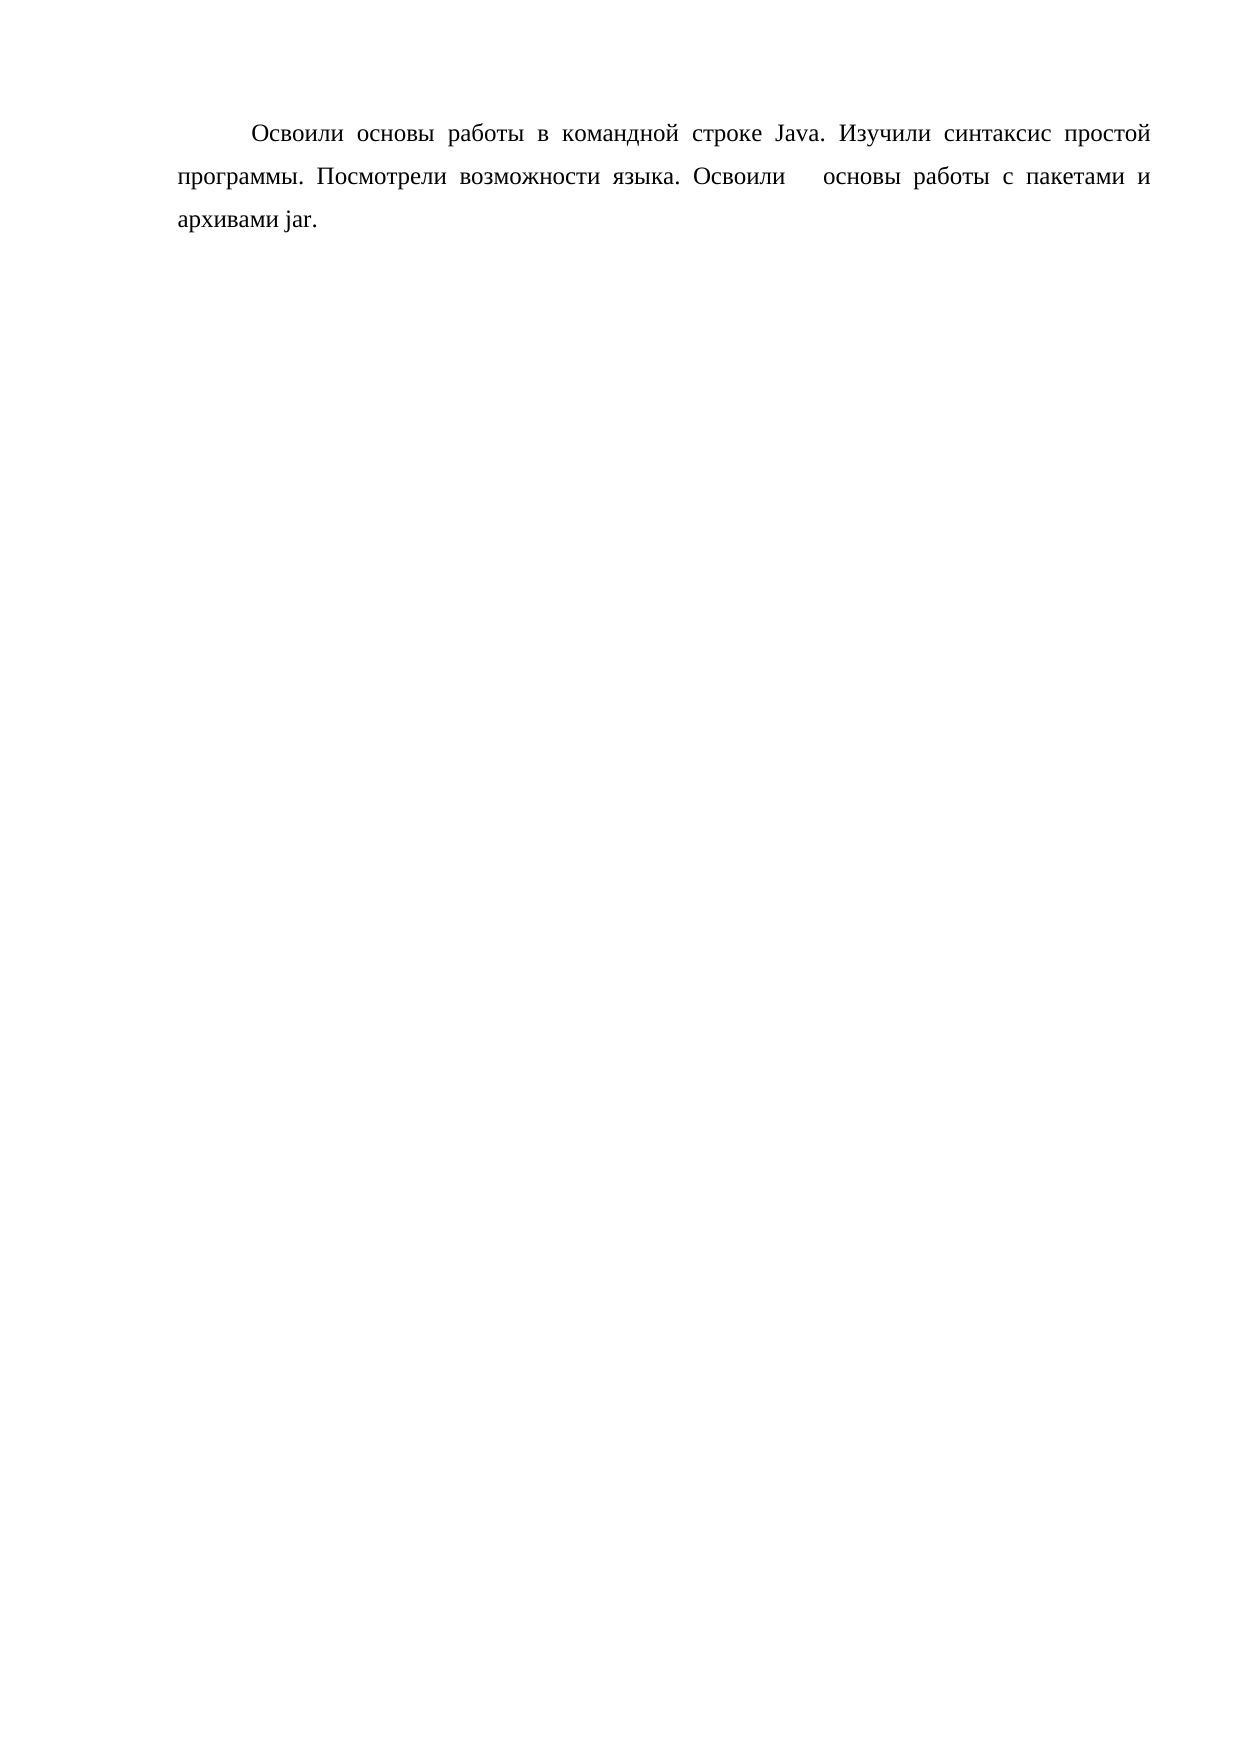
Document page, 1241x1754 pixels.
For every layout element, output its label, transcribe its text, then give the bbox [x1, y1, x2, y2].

text Освоили основы работы в командной строке Java. Изучили синтаксис простой программы. Посмотрели возможности языка. Освоили основы работы с пакетами и архивами jar. [177, 118, 1152, 233]
